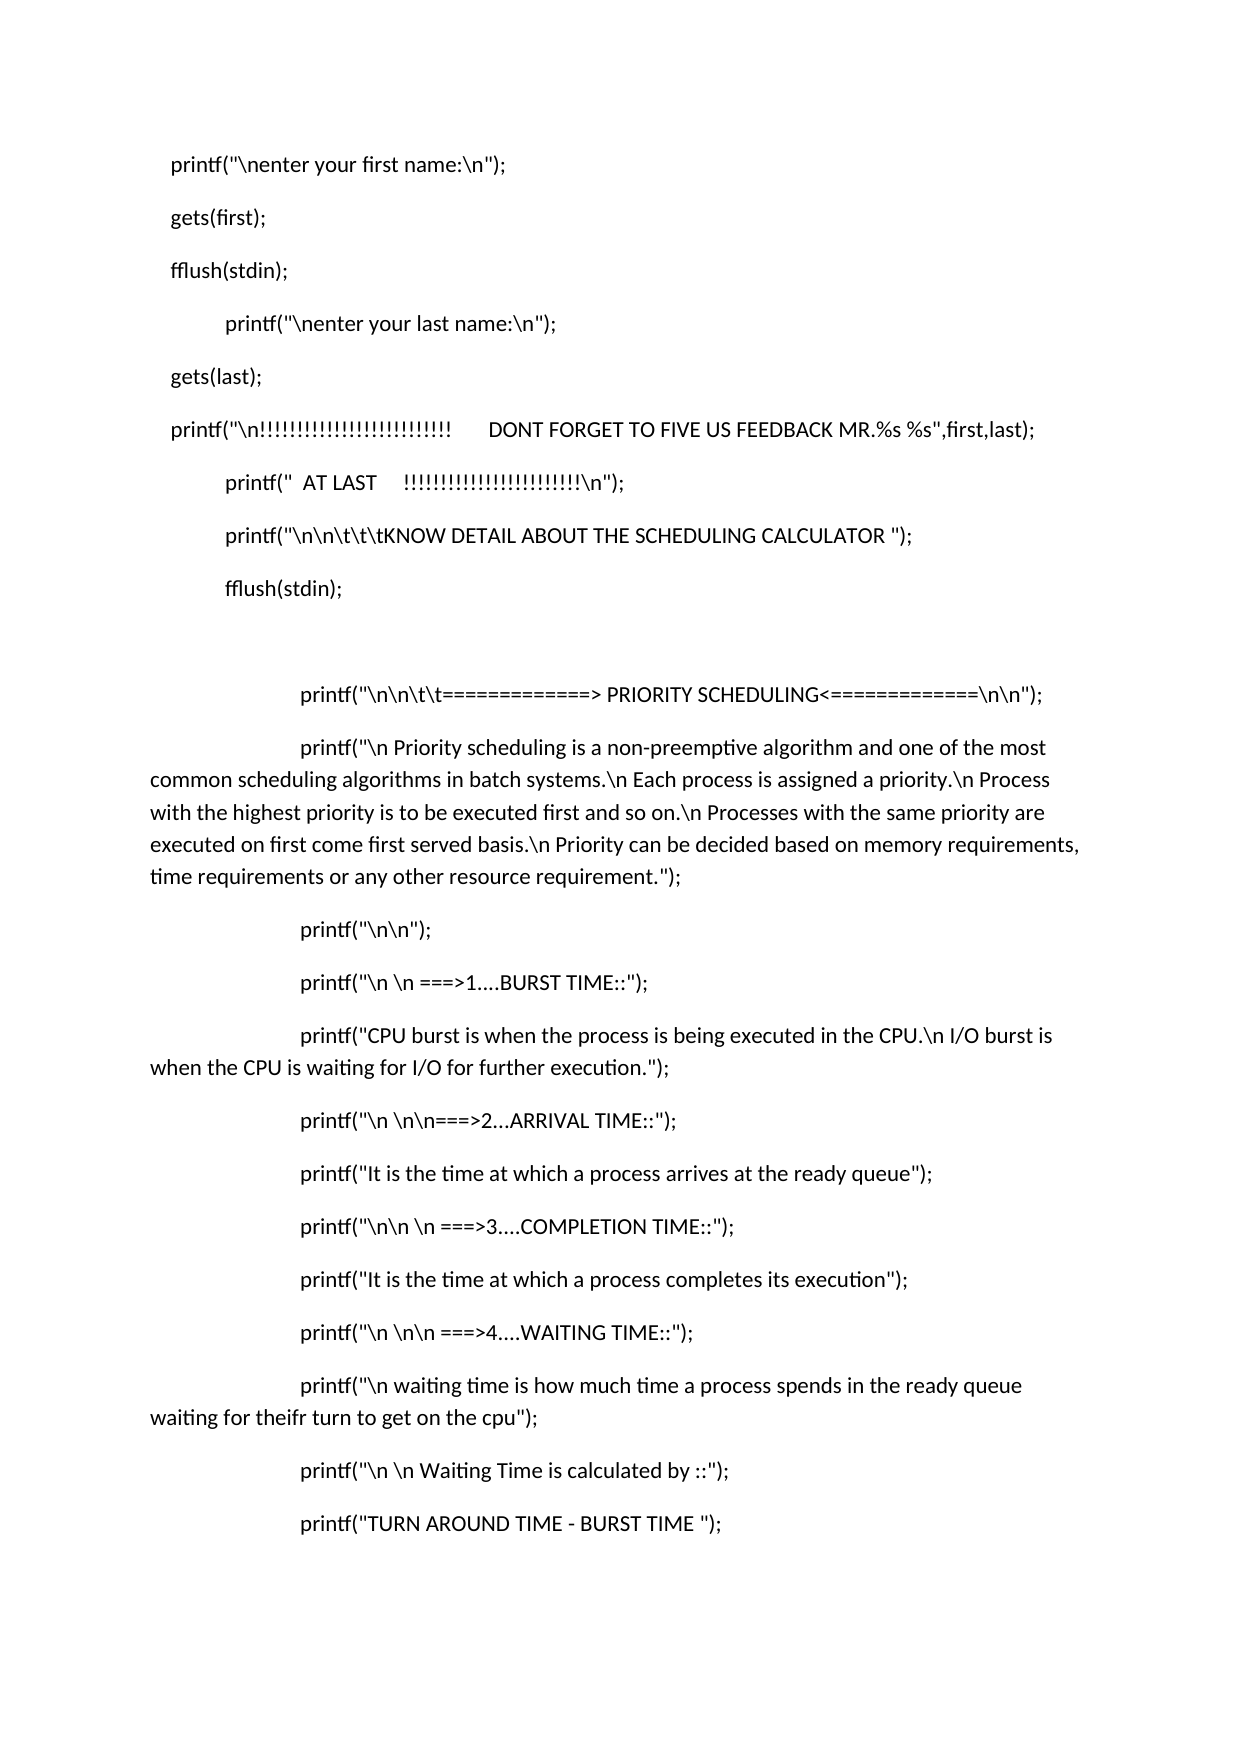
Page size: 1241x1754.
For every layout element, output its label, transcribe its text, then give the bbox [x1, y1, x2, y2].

text printf("CPU burst is when the process is being executed in the CPU.\n I/O burst is when the CPU is waiting for I/O for further execution."); [150, 1021, 1090, 1081]
text printf("\n\n\t\t=============> PRIORITY SCHEDULING<=============\n\n"); [150, 680, 1090, 708]
text gets(first); [150, 203, 1090, 231]
text printf("\n \n\n===>2...ARRIVAL TIME::"); [150, 1106, 1090, 1134]
text printf("\n waiting time is how much time a process spends in the ready queue waiting for theifr turn to get on the cpu"); [150, 1371, 1090, 1432]
text printf("\nenter your first name:\n"); [150, 150, 1090, 178]
text printf("\n \n\n ===>4....WAITING TIME::"); [150, 1318, 1090, 1346]
text gets(last); [150, 362, 1090, 390]
text printf("\n!!!!!!!!!!!!!!!!!!!!!!!!!! DONT FORGET TO FIVE US FEEDBACK MR.%s %s",first,last); [150, 415, 1090, 443]
text printf("\n Priority scheduling is a non-preemptive algorithm and one of the most common scheduling algorithms in batch systems.\n Each process is assigned a priority.\n Process with the highest priority is to be executed first and so on.\n Processes with the same priority are executed on first come first served basis.\n Priority can be decided based on memory requirements, time requirements or any other resource requirement."); [150, 733, 1090, 890]
text printf("\n \n Waiting Time is calculated by ::"); [150, 1457, 1090, 1484]
text printf("\n\n\t\t\tKNOW DETAIL ABOUT THE SCHEDULING CALCULATOR "); [150, 521, 1090, 549]
text printf("\n \n ===>1....BURST TIME::"); [150, 968, 1090, 996]
text printf("TURN AROUND TIME - BURST TIME "); [150, 1509, 1090, 1538]
text printf("\n\n \n ===>3....COMPLETION TIME::"); [150, 1212, 1090, 1240]
text printf(" AT LAST !!!!!!!!!!!!!!!!!!!!!!!!\n"); [150, 468, 1090, 496]
text printf("\nenter your last name:\n"); [150, 309, 1090, 337]
text fflush(stdin); [150, 574, 1090, 602]
text printf("It is the time at which a process completes its execution"); [150, 1265, 1090, 1293]
text printf("It is the time at which a process arrives at the ready queue"); [150, 1159, 1090, 1187]
text printf("\n\n"); [150, 915, 1090, 943]
text fflush(stdin); [150, 256, 1090, 284]
